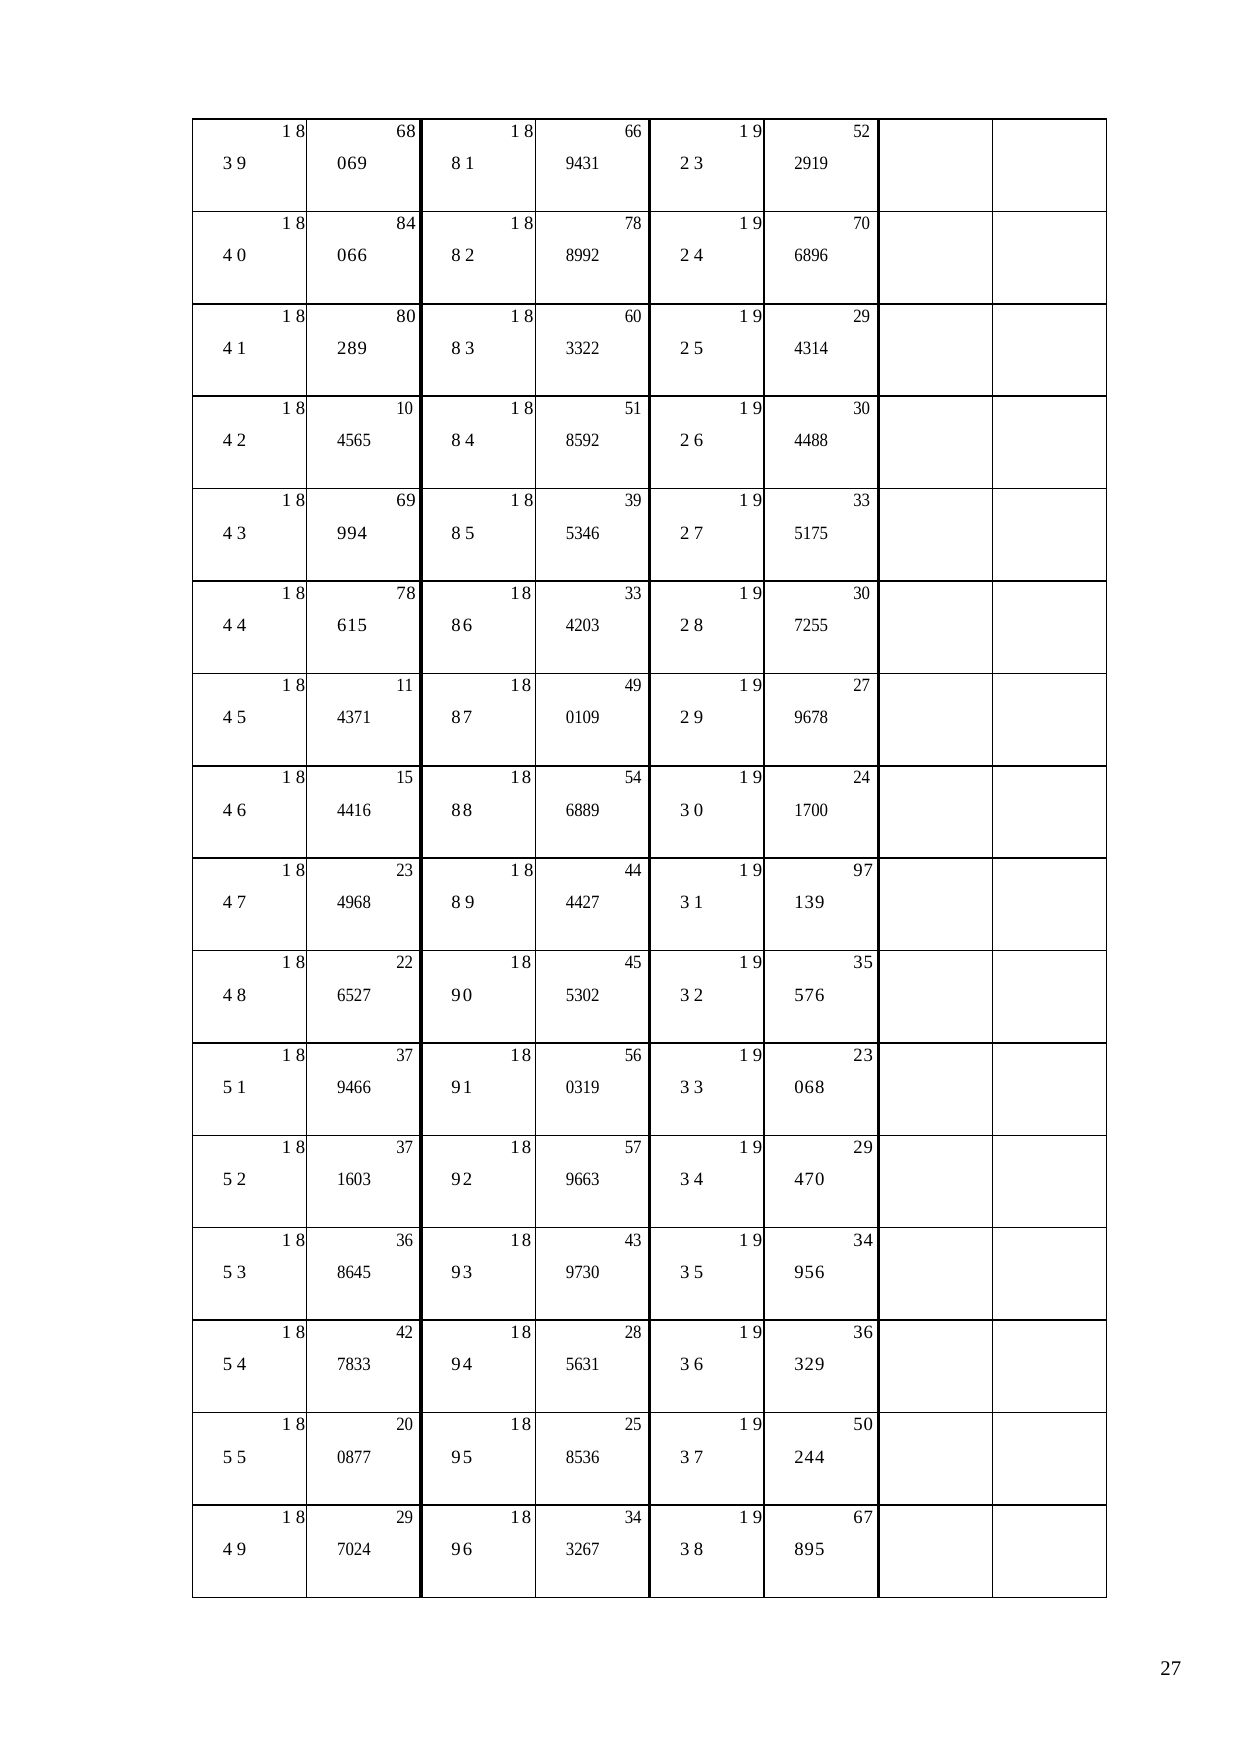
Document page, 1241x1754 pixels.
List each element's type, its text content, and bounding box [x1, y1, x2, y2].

table_cell [880, 212, 992, 303]
table_cell 522919 [765, 120, 877, 211]
table_cell 1896 [423, 1506, 535, 1596]
table_cell 1887 [423, 674, 535, 765]
table_cell 78615 [307, 582, 419, 672]
table_cell 518592 [536, 397, 648, 488]
table_cell 706896 [765, 212, 877, 303]
table_cell [993, 1321, 1106, 1412]
table_cell 490109 [536, 674, 648, 765]
table_cell 258536 [536, 1413, 648, 1504]
table_cell 154416 [307, 767, 419, 857]
table_cell [993, 1044, 1106, 1134]
table_cell 1928 [651, 582, 763, 672]
table_cell 294314 [765, 305, 877, 395]
table_cell 1853 [193, 1228, 306, 1319]
table_cell [880, 489, 992, 580]
table_cell 1840 [193, 212, 306, 303]
table_cell [993, 489, 1106, 580]
table_cell 1842 [193, 397, 306, 488]
table_cell 334203 [536, 582, 648, 672]
table_cell [880, 1506, 992, 1596]
table_cell 67895 [765, 1506, 877, 1596]
table_cell 1849 [193, 1506, 306, 1596]
table_cell 439730 [536, 1228, 648, 1319]
table_cell 1885 [423, 489, 535, 580]
table_cell 23068 [765, 1044, 877, 1134]
table_cell [993, 859, 1106, 950]
table_cell [880, 120, 992, 211]
table_cell 50244 [765, 1413, 877, 1504]
table_cell 1929 [651, 674, 763, 765]
table_cell 1889 [423, 859, 535, 950]
table_cell [880, 1413, 992, 1504]
table_cell 1854 [193, 1321, 306, 1412]
table_cell 1844 [193, 582, 306, 672]
table_cell 226527 [307, 951, 419, 1042]
table_cell [993, 674, 1106, 765]
table_cell 603322 [536, 305, 648, 395]
table_cell 104565 [307, 397, 419, 488]
table_cell [993, 1228, 1106, 1319]
table_cell [993, 120, 1106, 211]
table_cell [880, 305, 992, 395]
table_cell 1933 [651, 1044, 763, 1134]
table_cell 1851 [193, 1044, 306, 1134]
table_cell 379466 [307, 1044, 419, 1134]
table_cell 279678 [765, 674, 877, 765]
table_cell 241700 [765, 767, 877, 857]
table_cell 84066 [307, 212, 419, 303]
table_cell 29470 [765, 1136, 877, 1227]
table_cell 1855 [193, 1413, 306, 1504]
table_cell 1894 [423, 1321, 535, 1412]
table_cell 1935 [651, 1228, 763, 1319]
table_cell [880, 1228, 992, 1319]
table_cell 1839 [193, 120, 306, 211]
table_cell 368645 [307, 1228, 419, 1319]
table_cell 97139 [765, 859, 877, 950]
table_cell 1937 [651, 1413, 763, 1504]
table_cell 1846 [193, 767, 306, 857]
table_cell 285631 [536, 1321, 648, 1412]
table_cell 395346 [536, 489, 648, 580]
table_cell [993, 1136, 1106, 1227]
table_cell 34956 [765, 1228, 877, 1319]
table_cell 335175 [765, 489, 877, 580]
table_cell 114371 [307, 674, 419, 765]
table_cell 1938 [651, 1506, 763, 1596]
table_cell 36329 [765, 1321, 877, 1412]
table_cell 80289 [307, 305, 419, 395]
table_cell 1886 [423, 582, 535, 672]
table_cell 1852 [193, 1136, 306, 1227]
table_cell [880, 1321, 992, 1412]
table_cell 1926 [651, 397, 763, 488]
table_cell 1847 [193, 859, 306, 950]
table_cell [880, 1136, 992, 1227]
table_cell 1890 [423, 951, 535, 1042]
table_cell 455302 [536, 951, 648, 1042]
table_cell [993, 212, 1106, 303]
table_cell 35576 [765, 951, 877, 1042]
table_cell 1927 [651, 489, 763, 580]
table_cell 1848 [193, 951, 306, 1042]
table_cell [880, 859, 992, 950]
table_cell 1934 [651, 1136, 763, 1227]
table_cell [993, 767, 1106, 857]
table_cell 1892 [423, 1136, 535, 1227]
table_cell [880, 674, 992, 765]
table_cell 1936 [651, 1321, 763, 1412]
table_cell 1888 [423, 767, 535, 857]
table_cell 579663 [536, 1136, 648, 1227]
table_cell 1931 [651, 859, 763, 950]
table_cell 1891 [423, 1044, 535, 1134]
table_cell [993, 582, 1106, 672]
table_cell 69994 [307, 489, 419, 580]
table_cell [880, 582, 992, 672]
table_cell 297024 [307, 1506, 419, 1596]
table_cell 1895 [423, 1413, 535, 1504]
table_cell 1925 [651, 305, 763, 395]
table_cell [880, 767, 992, 857]
table_cell 1893 [423, 1228, 535, 1319]
table_cell [880, 397, 992, 488]
table_cell 1930 [651, 767, 763, 857]
table_cell 1845 [193, 674, 306, 765]
table_cell [993, 397, 1106, 488]
table_cell 1841 [193, 305, 306, 395]
table_cell 1883 [423, 305, 535, 395]
table_cell 343267 [536, 1506, 648, 1596]
table_cell 1923 [651, 120, 763, 211]
table_cell 1884 [423, 397, 535, 488]
table_cell [993, 951, 1106, 1042]
table_cell [993, 1413, 1106, 1504]
table_cell 307255 [765, 582, 877, 672]
table_cell 546889 [536, 767, 648, 857]
table_cell 1882 [423, 212, 535, 303]
table_cell [880, 951, 992, 1042]
table_cell 1932 [651, 951, 763, 1042]
table_cell 304488 [765, 397, 877, 488]
table_cell 68069 [307, 120, 419, 211]
table_cell 1924 [651, 212, 763, 303]
table_cell 1881 [423, 120, 535, 211]
table_cell 234968 [307, 859, 419, 950]
table_cell [993, 1506, 1106, 1596]
table_cell [993, 305, 1106, 395]
table_cell 427833 [307, 1321, 419, 1412]
table_cell [880, 1044, 992, 1134]
table_cell 200877 [307, 1413, 419, 1504]
table_cell 788992 [536, 212, 648, 303]
table_cell 669431 [536, 120, 648, 211]
table_cell 371603 [307, 1136, 419, 1227]
table_cell 560319 [536, 1044, 648, 1134]
table_cell 1843 [193, 489, 306, 580]
table_cell 444427 [536, 859, 648, 950]
